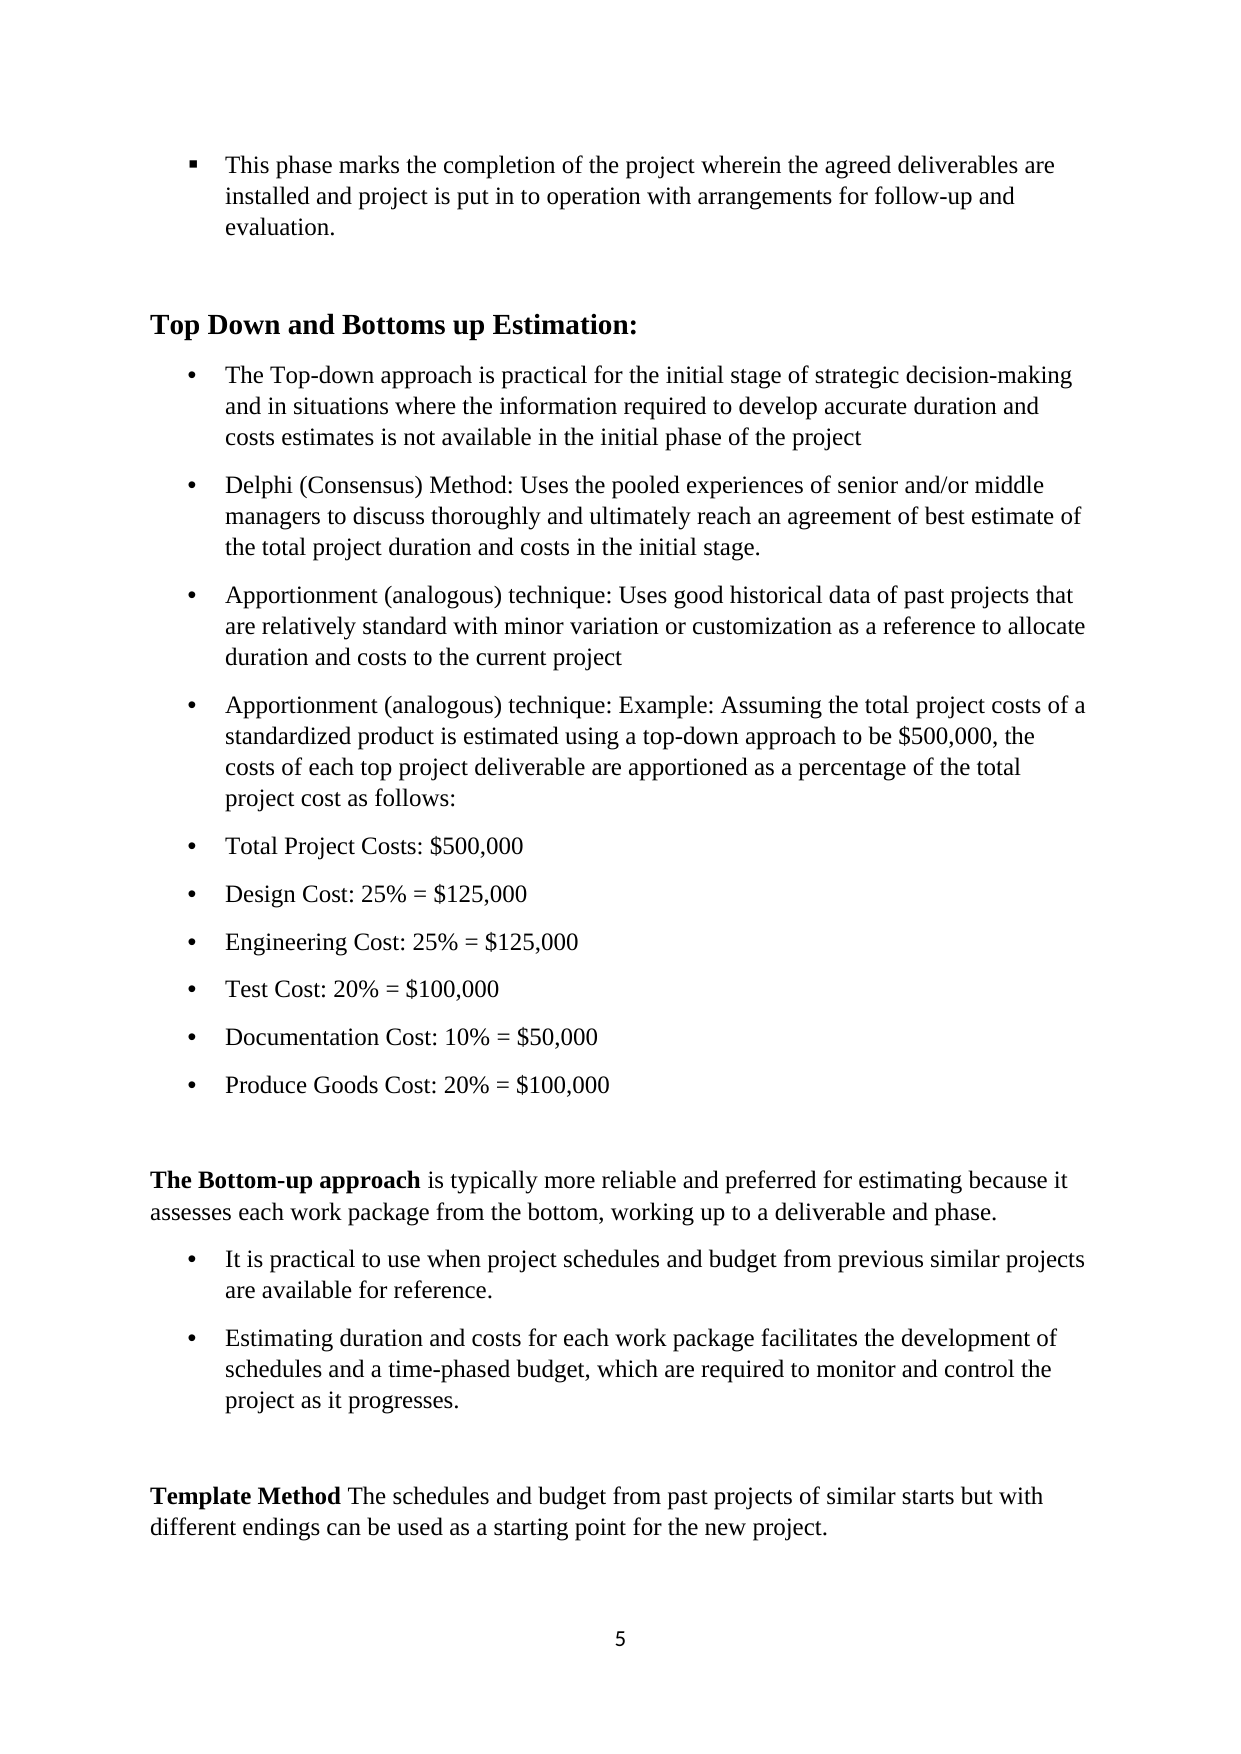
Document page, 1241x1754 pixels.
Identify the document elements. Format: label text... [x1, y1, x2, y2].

list The Top-down approach is practical for the initial stage of strategic decision-making and in situations where the information required to develop accurate duration and costs estimates is not available in the initial phase of the project [187, 360, 1090, 451]
text The Bottom-up approach is typically more reliable and preferred for estimating because it assesses each work package from the bottom, working up to a deliverable and phase. [150, 1166, 1090, 1225]
text Template Method The schedules and budget from past projects of similar starts but with different endings can be used as a starting point for the new project. [150, 1481, 1090, 1541]
list Produce Goods Cost: 20% = $100,000 [187, 1070, 1090, 1099]
text Top Down and Bottoms up Estimation: [150, 307, 1090, 341]
list Apportionment (analogous) technique: Example: Assuming the total project costs of a standardized product is estimated using a top-down approach to be $500,000, the costs of each top project deliverable are apportioned as a percentage of the total project cost as follows: [187, 690, 1090, 812]
list Estimating duration and costs for each work package facilitates the development of schedules and a time-phased budget, which are required to monitor and control the project as it progresses. [187, 1323, 1090, 1414]
list Delphi (Consensus) Method: Uses the pooled experiences of senior and/or middle managers to discuss thoroughly and ultimately reach an agreement of best estimate of the total project duration and costs in the initial stage. [187, 470, 1090, 561]
list This phase marks the completion of the project wherein the agreed deliverables are installed and project is put in to operation with arrangements for follow-up and evaluation. [187, 150, 1090, 241]
list Documentation Cost: 10% = $50,000 [187, 1022, 1090, 1051]
list Total Project Costs: $500,000 [187, 831, 1090, 860]
list Design Cost: 25% = $125,000 [187, 879, 1090, 908]
list Test Cost: 20% = $100,000 [187, 974, 1090, 1003]
list Engineering Cost: 25% = $125,000 [187, 927, 1090, 955]
list It is practical to use when project schedules and budget from previous similar projects are available for reference. [187, 1244, 1090, 1304]
list Apportionment (analogous) technique: Uses good historical data of past projects that are relatively standard with minor variation or customization as a reference to allocate duration and costs to the current project [187, 580, 1090, 671]
